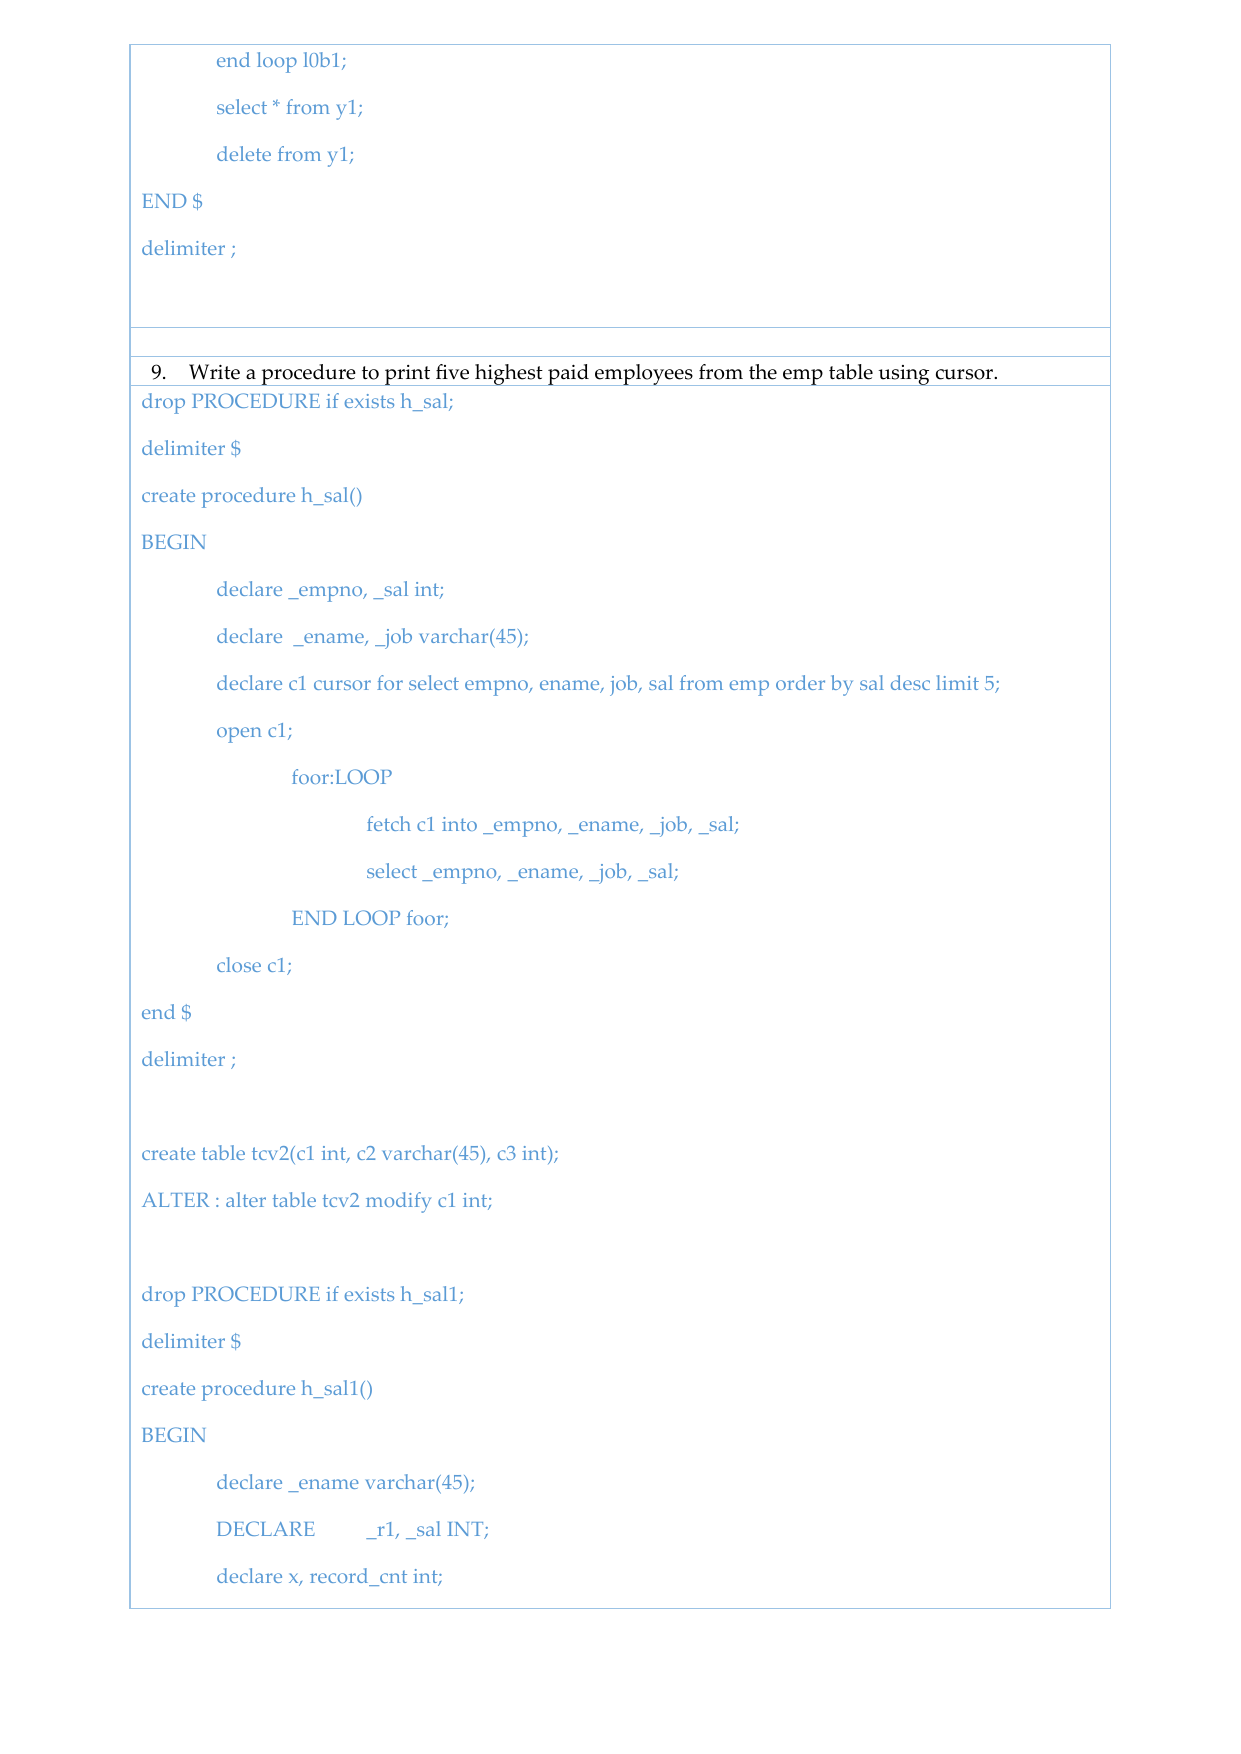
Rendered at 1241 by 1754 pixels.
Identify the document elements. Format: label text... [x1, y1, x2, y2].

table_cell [131, 45, 1110, 327]
table_cell [131, 328, 1110, 356]
table_cell Write a procedure to print five highest paid employees from the emp table using cursor. [131, 357, 1110, 385]
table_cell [131, 386, 1110, 1608]
